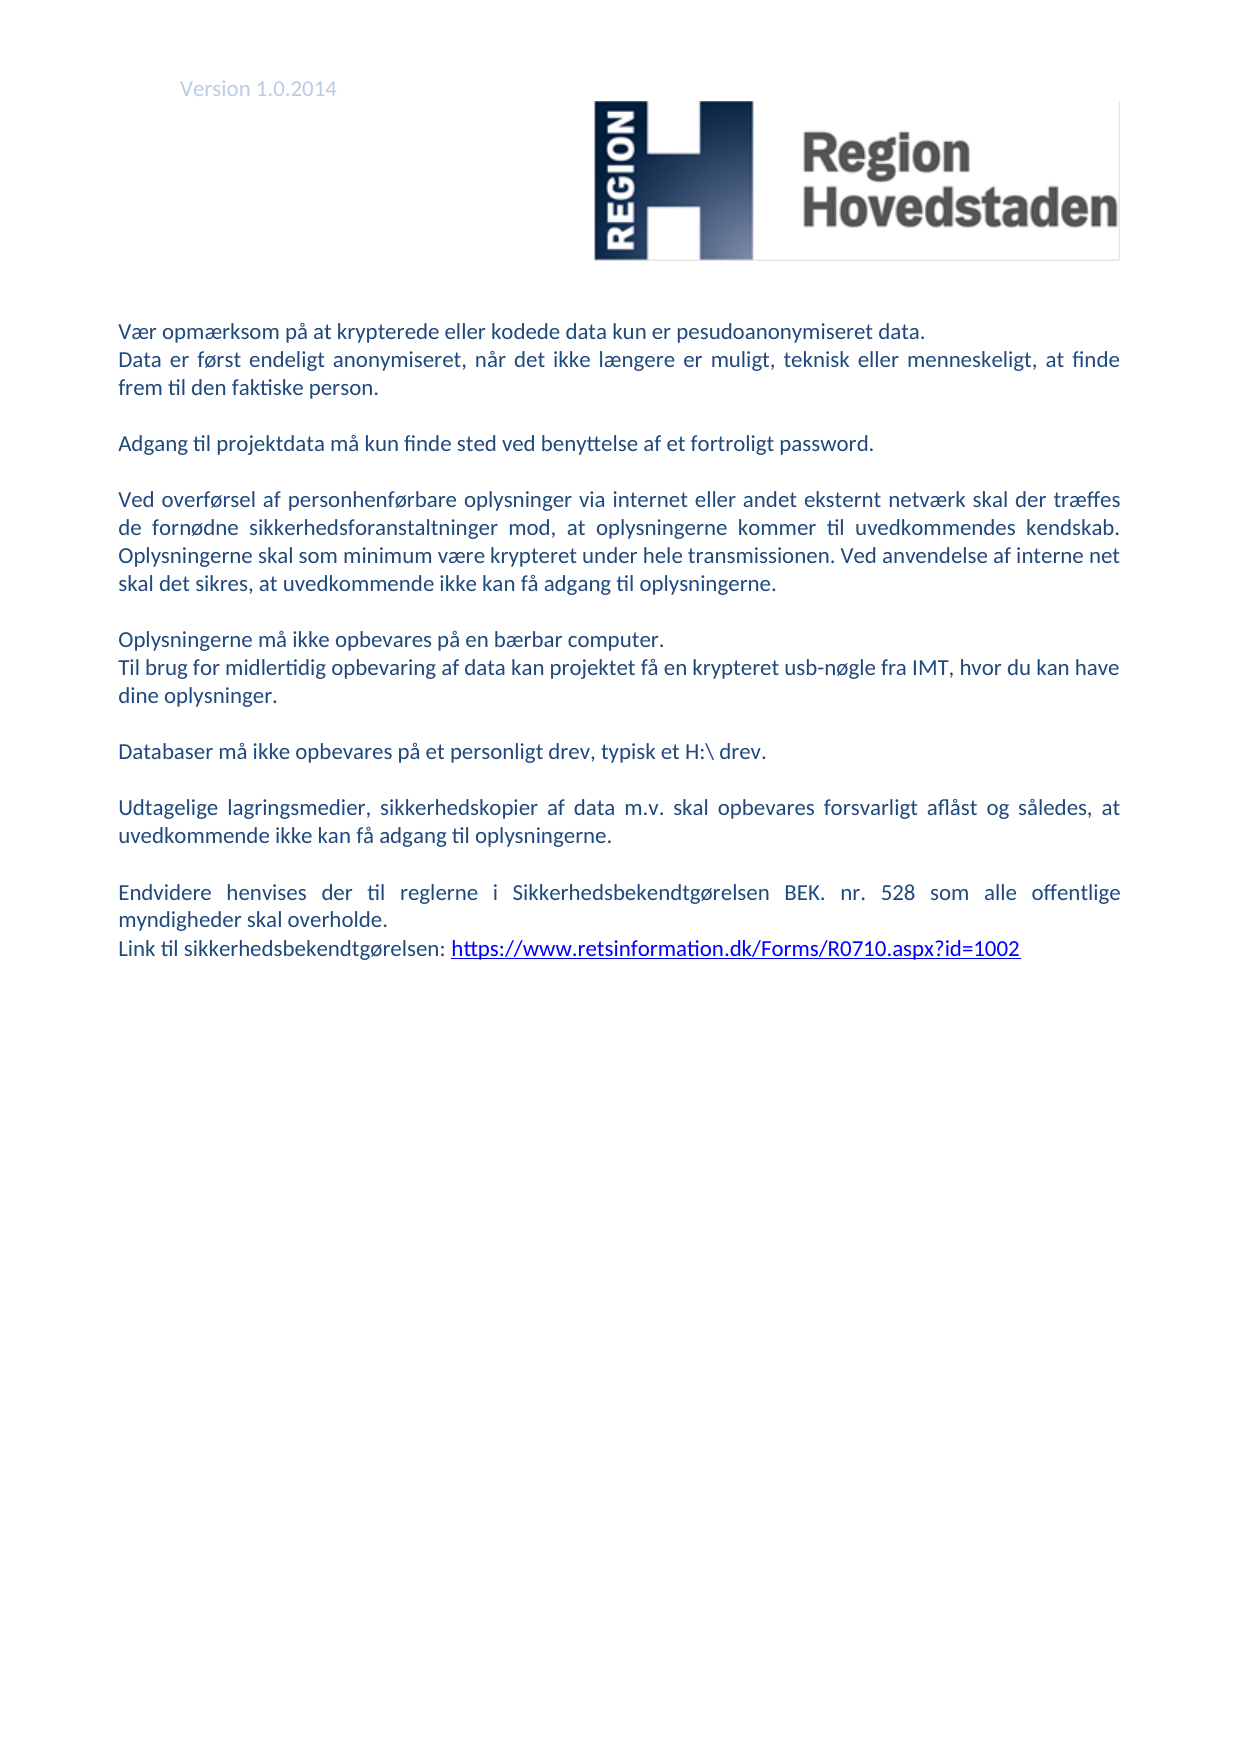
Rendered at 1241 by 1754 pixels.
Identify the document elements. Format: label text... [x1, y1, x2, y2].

text Databaser må ikke opbevares på et personligt drev, typisk et H:\ drev. [118, 737, 1122, 766]
text Adgang til projektdata må kun finde sted ved benyttelse af et fortroligt password. [118, 429, 1122, 457]
text Data er først endeligt anonymiseret, når det ikke længere er muligt, teknisk eller menneskeligt, at finde frem til den faktiske person. [118, 345, 1122, 401]
text Til brug for midlertidig opbevaring af data kan projektet få en krypteret usb-nøgle fra IMT, hvor du kan have dine oplysninger. [118, 653, 1122, 709]
text Endvidere henvises der til reglerne i Sikkerhedsbekendtgørelsen BEK. nr. 528 som alle offentlige myndigheder skal overholde. [118, 878, 1122, 934]
text Udtagelige lagringsmedier, sikkerhedskopier af data m.v. skal opbevares forsvarligt aflåst og således, at uvedkommende ikke kan få adgang til oplysningerne. [118, 793, 1122, 849]
text Ved overførsel af personhenførbare oplysninger via internet eller andet eksternt netværk skal der træffes de fornødne sikkerhedsforanstaltninger mod, at oplysningerne kommer til uvedkommendes kendskab. Oplysningerne skal som minimum være krypteret under hele transmissionen. Ved anvendelse af interne net skal det sikres, at uvedkommende ikke kan få adgang til oplysningerne. [118, 485, 1122, 597]
text Oplysningerne må ikke opbevares på en bærbar computer. [118, 625, 1122, 653]
picture [594, 101, 1121, 262]
text Link til sikkerhedsbekendtgørelsen: https://www.retsinformation.dk/Forms/R0710.aspx?id=1002 [118, 934, 1122, 962]
text Vær opmærksom på at krypterede eller kodede data kun er pesudoanonymiseret data. [118, 317, 1122, 345]
